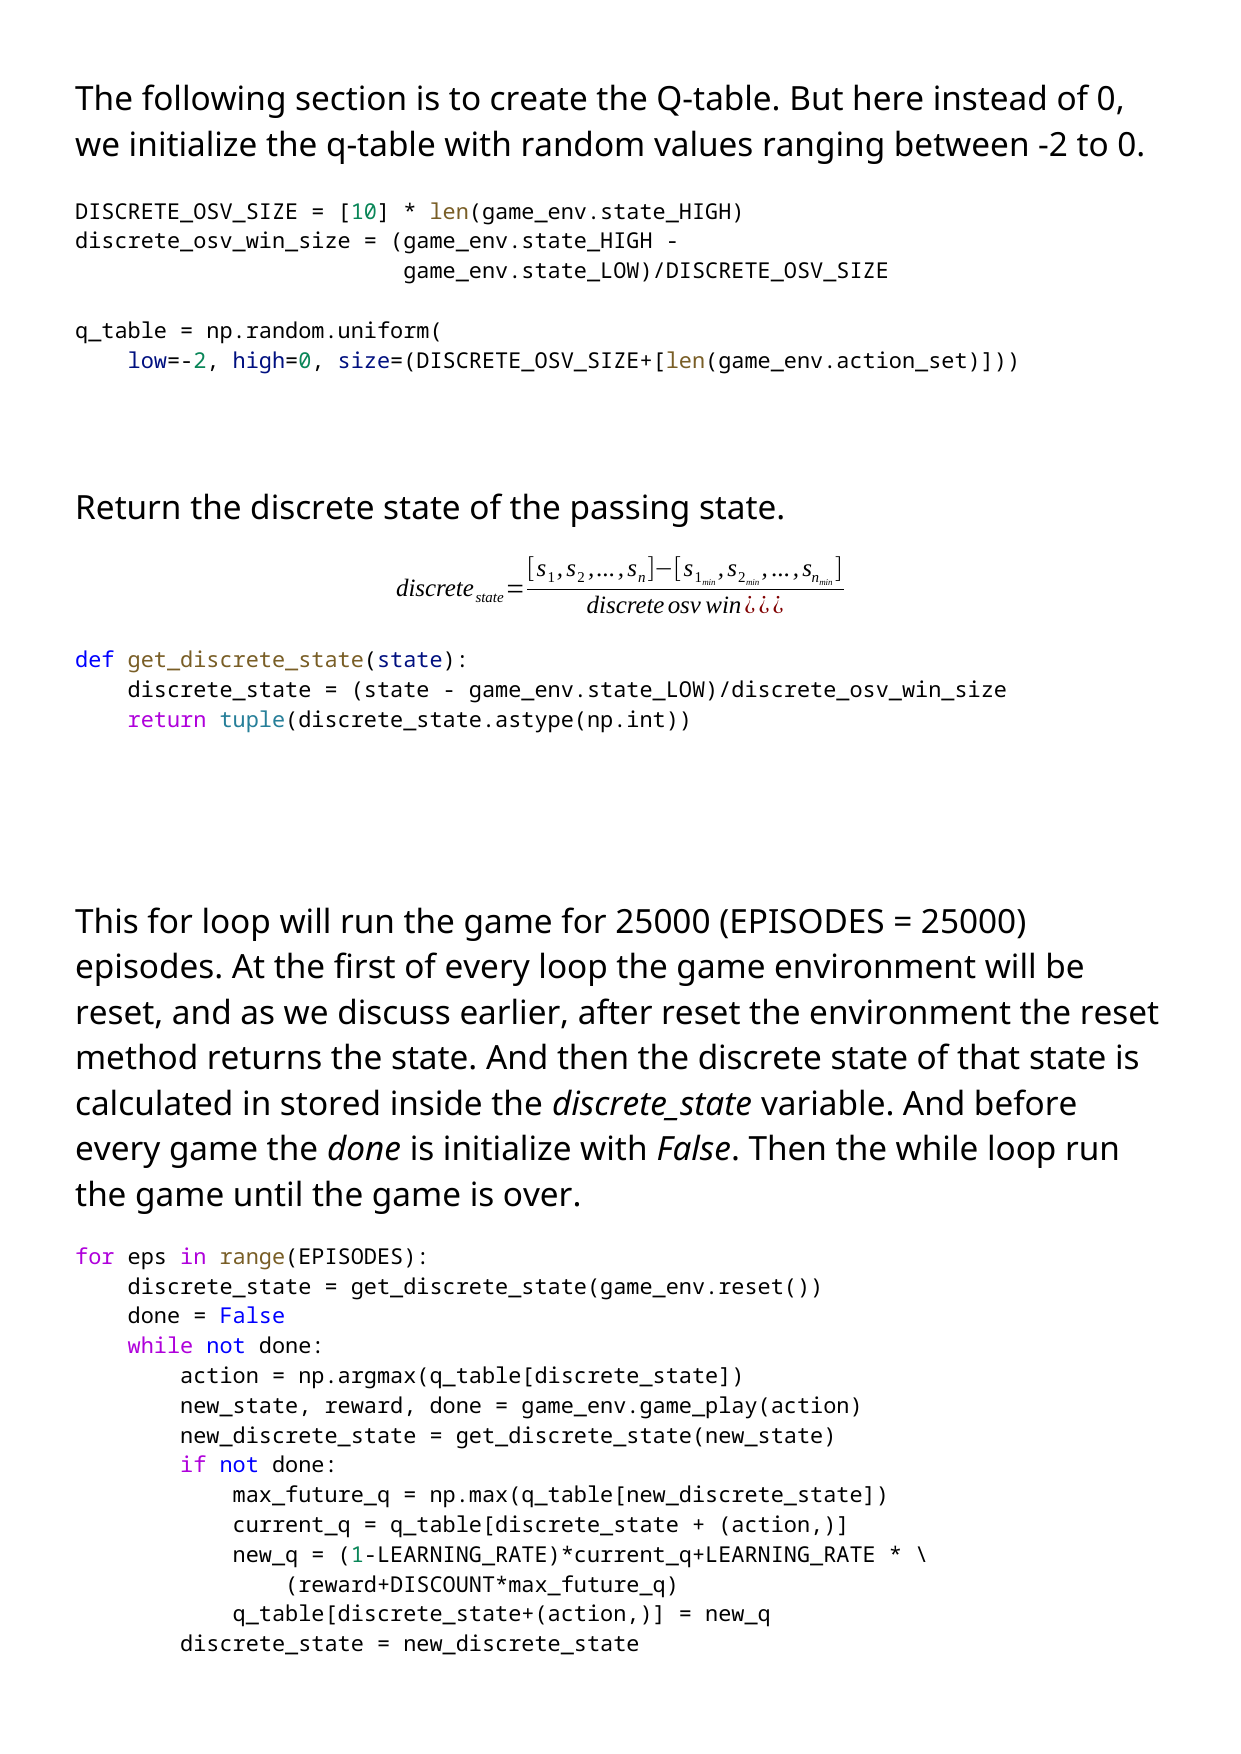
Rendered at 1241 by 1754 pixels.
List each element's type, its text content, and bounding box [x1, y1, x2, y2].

text if not done: [75, 1449, 1165, 1479]
text current_q = q_table[discrete_state + (action,)] [75, 1509, 1165, 1539]
text for eps in range(EPISODES): [75, 1241, 1165, 1271]
text discrete_state = (state - game_env.state_LOW)/discrete_osv_win_size [75, 674, 1165, 704]
text action = np.argmax(q_table[discrete_state]) [75, 1360, 1165, 1390]
text low=-2, high=0, size=(DISCRETE_OSV_SIZE+[len(game_env.action_set)])) [75, 344, 1165, 374]
text Return the discrete state of the passing state. [75, 484, 1165, 529]
text discrete_state = get_discrete_state(game_env.reset()) [75, 1271, 1165, 1300]
text game_env.state_LOW)/DISCRETE_OSV_SIZE [75, 255, 1165, 285]
text q_table = np.random.uniform( [75, 315, 1165, 344]
text done = False [75, 1300, 1165, 1330]
text new_state, reward, done = game_env.game_play(action) [75, 1390, 1165, 1419]
text def get_discrete_state(state): [75, 644, 1165, 674]
text while not done: [75, 1330, 1165, 1360]
text discrete_state = new_discrete_state [75, 1628, 1165, 1658]
text new_q = (1-LEARNING_RATE)*current_q+LEARNING_RATE * \ [75, 1539, 1165, 1568]
text discrete_osv_win_size = (game_env.state_HIGH - [75, 225, 1165, 255]
text The following section is to create the Q-table. But here instead of 0, we initialize the q-table with random values ranging between -2 to 0. [75, 75, 1165, 166]
text q_table[discrete_state+(action,)] = new_q [75, 1598, 1165, 1628]
text new_discrete_state = get_discrete_state(new_state) [75, 1419, 1165, 1449]
text (reward+DISCOUNT*max_future_q) [75, 1568, 1165, 1598]
text max_future_q = np.max(q_table[new_discrete_state]) [75, 1479, 1165, 1509]
text This for loop will run the game for 25000 (EPISODES = 25000) episodes. At the first of every loop the game environment will be reset, and as we discuss earlier, after reset the environment the reset method returns the state. And then the discrete state of that state is calculated in stored inside the discrete_state variable. And before every game the done is initialize with False. Then the while loop run the game until the game is over. [75, 898, 1165, 1216]
text return tuple(discrete_state.astype(np.int)) [75, 704, 1165, 733]
text DISCRETE_OSV_SIZE = [10] * len(game_env.state_HIGH) [75, 196, 1165, 225]
